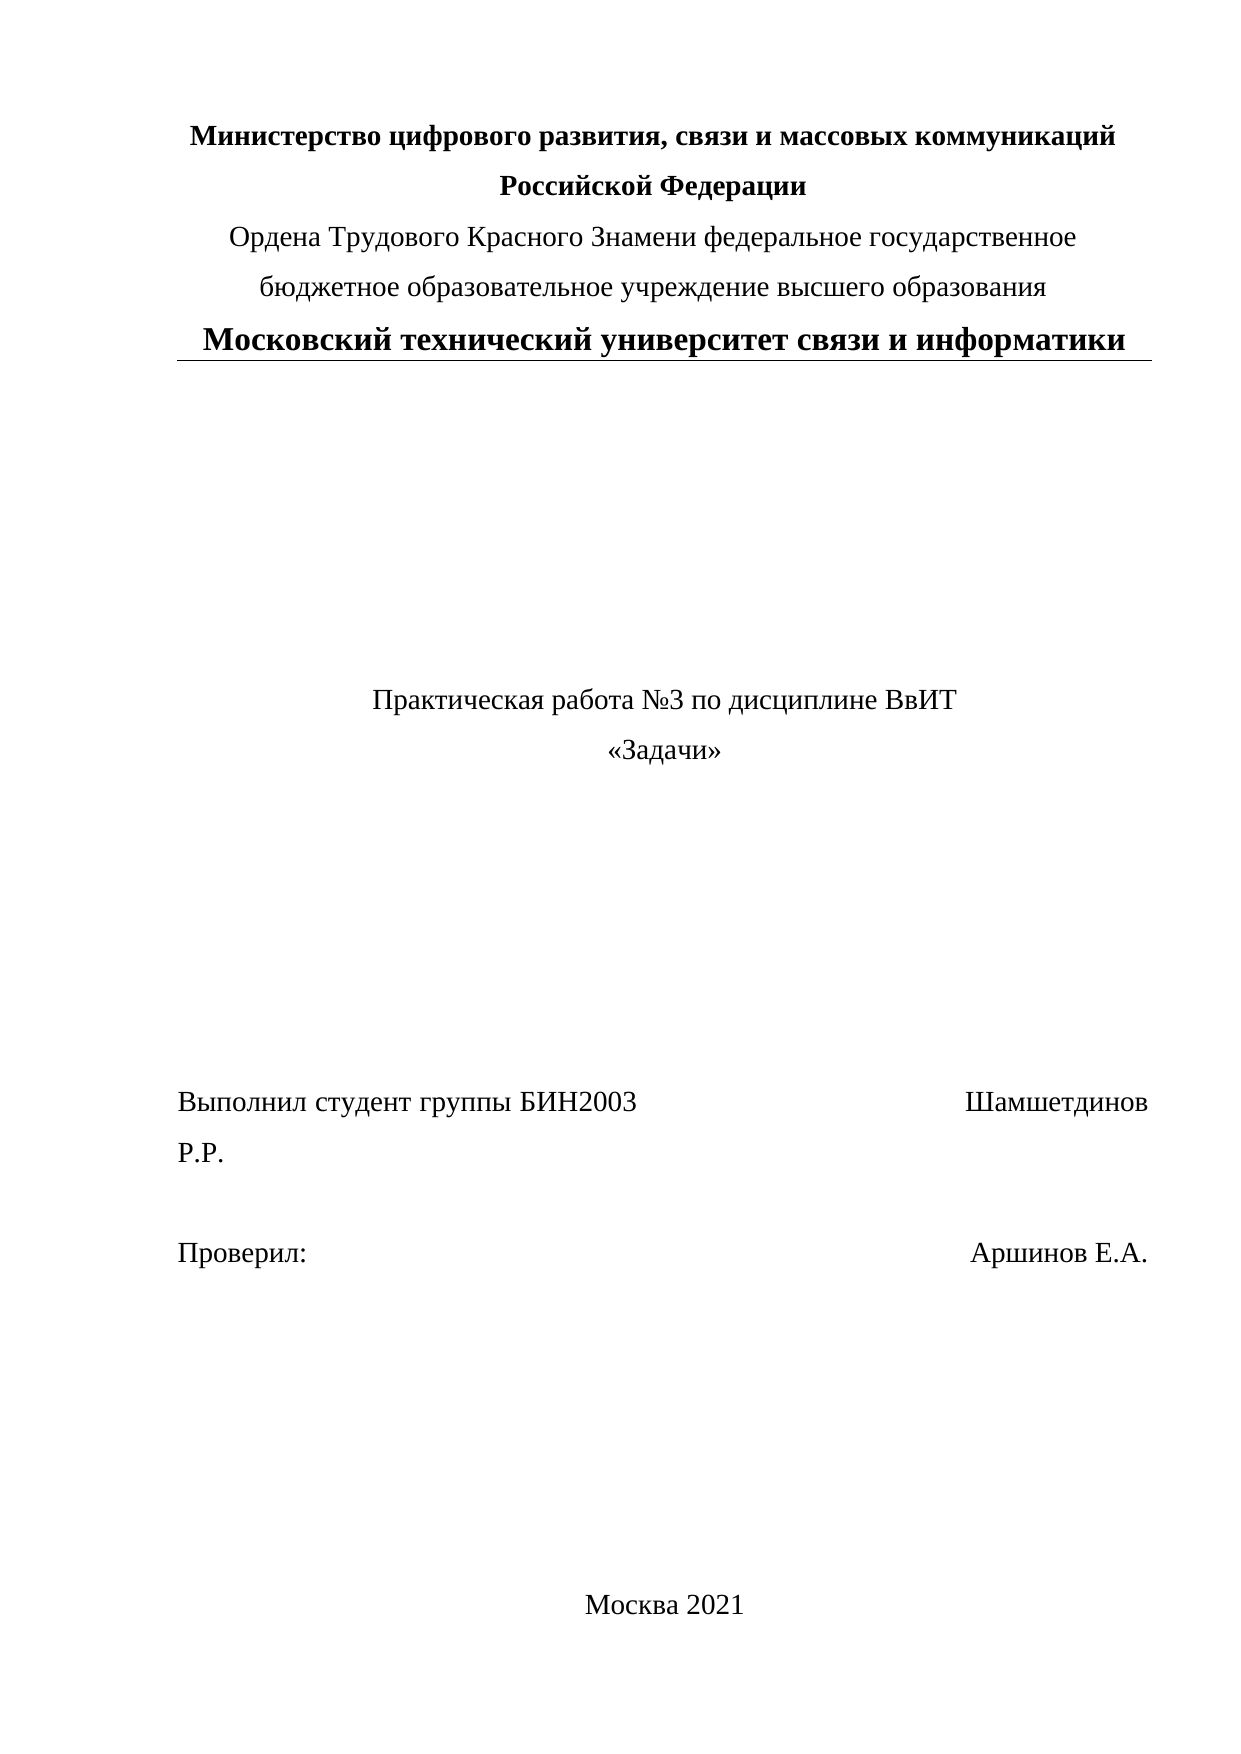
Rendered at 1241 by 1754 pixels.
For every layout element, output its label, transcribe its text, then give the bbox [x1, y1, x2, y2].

text Министерство цифрового развития, связи и массовых коммуникаций Российской Федерации [177, 118, 1129, 202]
text Московский технический университет связи и информатики [177, 319, 1152, 360]
text Практическая работа №3 по дисциплине ВвИТ [177, 682, 1152, 715]
text Выполнил студент группы БИН2003 Шамшетдинов Р.Р. [177, 1084, 1152, 1168]
text Проверил: Аршинов Е.А. [177, 1235, 1152, 1269]
text Москва 2021 [177, 1587, 1152, 1621]
text «Задачи» [177, 732, 1152, 766]
text Ордена Трудового Красного Знамени федеральное государственное бюджетное образовательное учреждение высшего образования [177, 219, 1129, 303]
